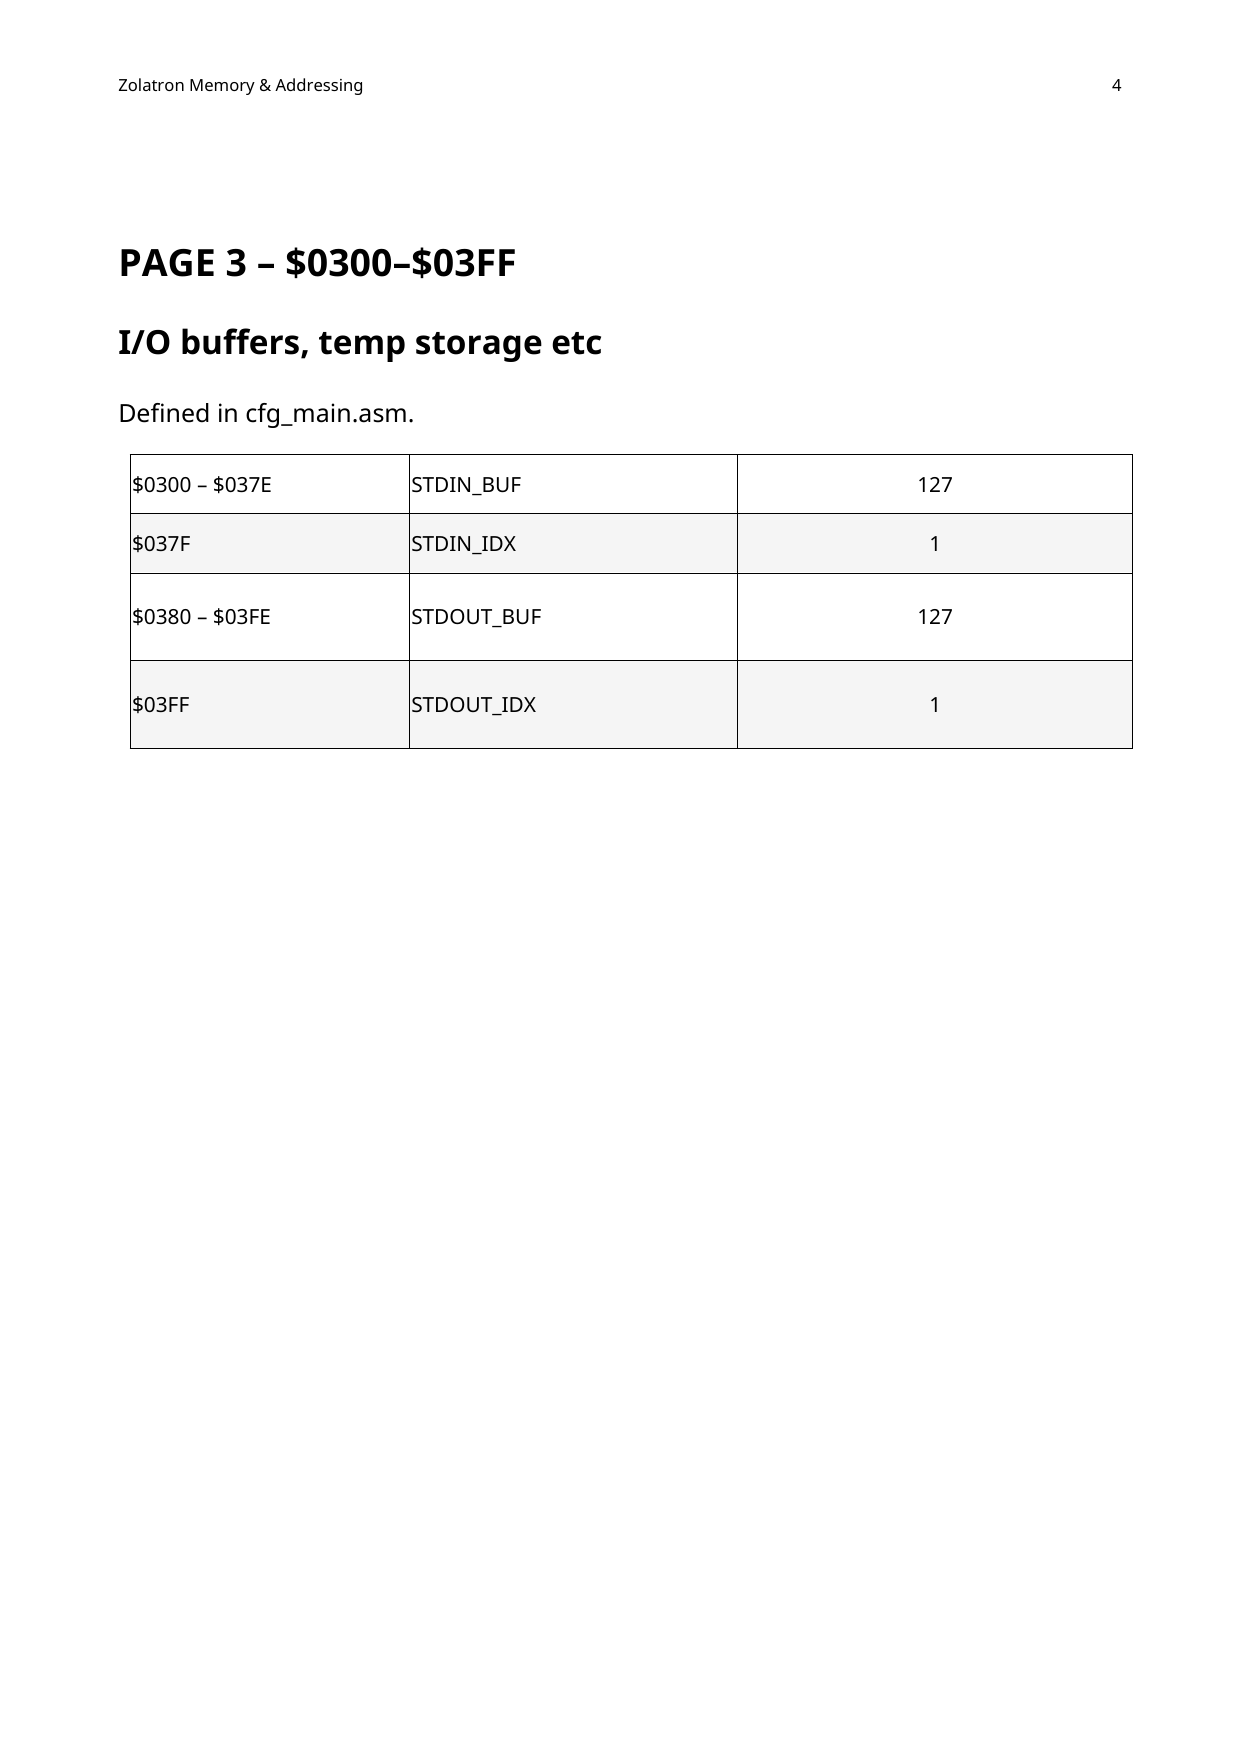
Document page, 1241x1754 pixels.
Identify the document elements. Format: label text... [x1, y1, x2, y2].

table_cell 1 [738, 661, 1132, 748]
table_header 127 [738, 455, 1132, 513]
table_header $0300 – $037E [131, 455, 409, 513]
subtitle I/O buffers, temp storage etc [118, 318, 1122, 364]
table_cell STDIN_IDX [410, 514, 737, 572]
table_cell STDOUT_BUF [410, 574, 737, 660]
table_cell 127 [738, 574, 1132, 660]
table_cell 1 [738, 514, 1132, 572]
table_cell $0380 – $03FE [131, 574, 409, 660]
table_header STDIN_BUF [410, 455, 737, 513]
table_cell $037F [131, 514, 409, 572]
subtitle PAGE 3 – $0300–$03FF [118, 236, 1122, 287]
table_cell $03FF [131, 661, 409, 748]
text Defined in cfg_main.asm. [118, 395, 1122, 429]
table_cell STDOUT_IDX [410, 661, 737, 748]
